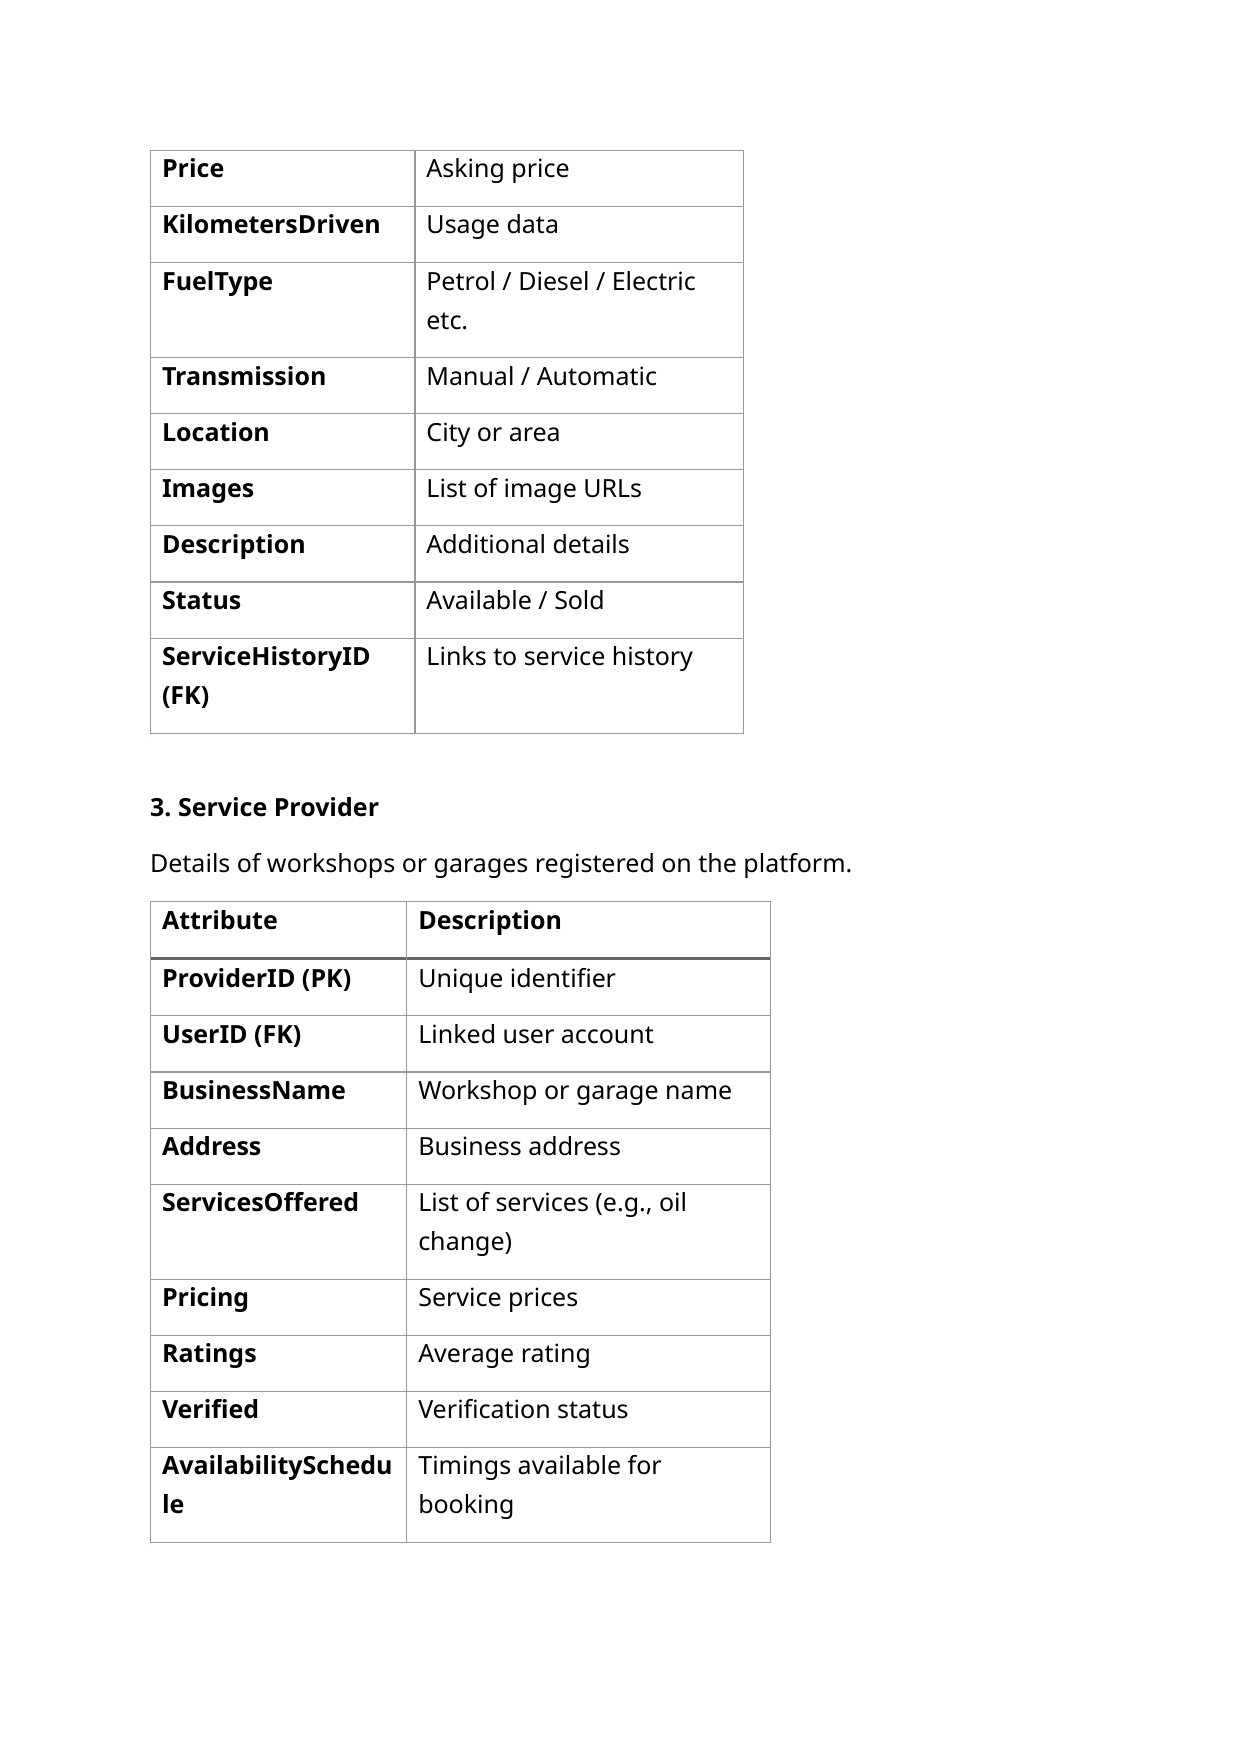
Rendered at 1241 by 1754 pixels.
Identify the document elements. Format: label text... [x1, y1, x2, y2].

table_cell Service prices [407, 1280, 770, 1335]
table_cell Ratings [151, 1336, 406, 1391]
table_cell Asking price [416, 151, 743, 206]
table_cell List of image URLs [416, 470, 743, 525]
table_cell Links to service history [416, 639, 743, 733]
table_cell City or area [416, 414, 743, 469]
table_cell ServicesOffered [151, 1185, 406, 1279]
table_cell Verified [151, 1392, 406, 1447]
table_cell Status [151, 583, 414, 637]
table_header Attribute [151, 902, 406, 957]
table_cell Verification status [407, 1392, 770, 1447]
table_cell Description [151, 526, 414, 581]
table_cell ServiceHistoryID (FK) [151, 639, 414, 733]
table_cell Petrol / Diesel / Electric etc. [416, 263, 743, 357]
table_header Description [407, 902, 770, 957]
table_cell AvailabilitySchedule [151, 1448, 406, 1542]
table_cell BusinessName [151, 1073, 406, 1127]
table_cell Timings available for booking [407, 1448, 770, 1542]
table_cell Additional details [416, 526, 743, 581]
table_cell Manual / Automatic [416, 358, 743, 413]
table_cell KilometersDriven [151, 207, 414, 262]
table_cell List of services (e.g., oil change) [407, 1185, 770, 1279]
table_cell Location [151, 414, 414, 469]
table_cell Transmission [151, 358, 414, 413]
table_cell Unique identifier [407, 960, 770, 1015]
table_cell ProviderID (PK) [151, 960, 406, 1015]
text 3. Service Provider [150, 789, 1090, 824]
table_cell UserID (FK) [151, 1016, 406, 1071]
table_cell Workshop or garage name [407, 1073, 770, 1127]
table_cell FuelType [151, 263, 414, 357]
table_cell Usage data [416, 207, 743, 262]
table_cell Business address [407, 1129, 770, 1183]
table_cell Price [151, 151, 414, 206]
text Details of workshops or garages registered on the platform. [150, 845, 1090, 879]
table_cell Images [151, 470, 414, 525]
table_cell Linked user account [407, 1016, 770, 1071]
table_cell Pricing [151, 1280, 406, 1335]
table_cell Average rating [407, 1336, 770, 1391]
table_cell Available / Sold [416, 583, 743, 637]
table_cell Address [151, 1129, 406, 1183]
